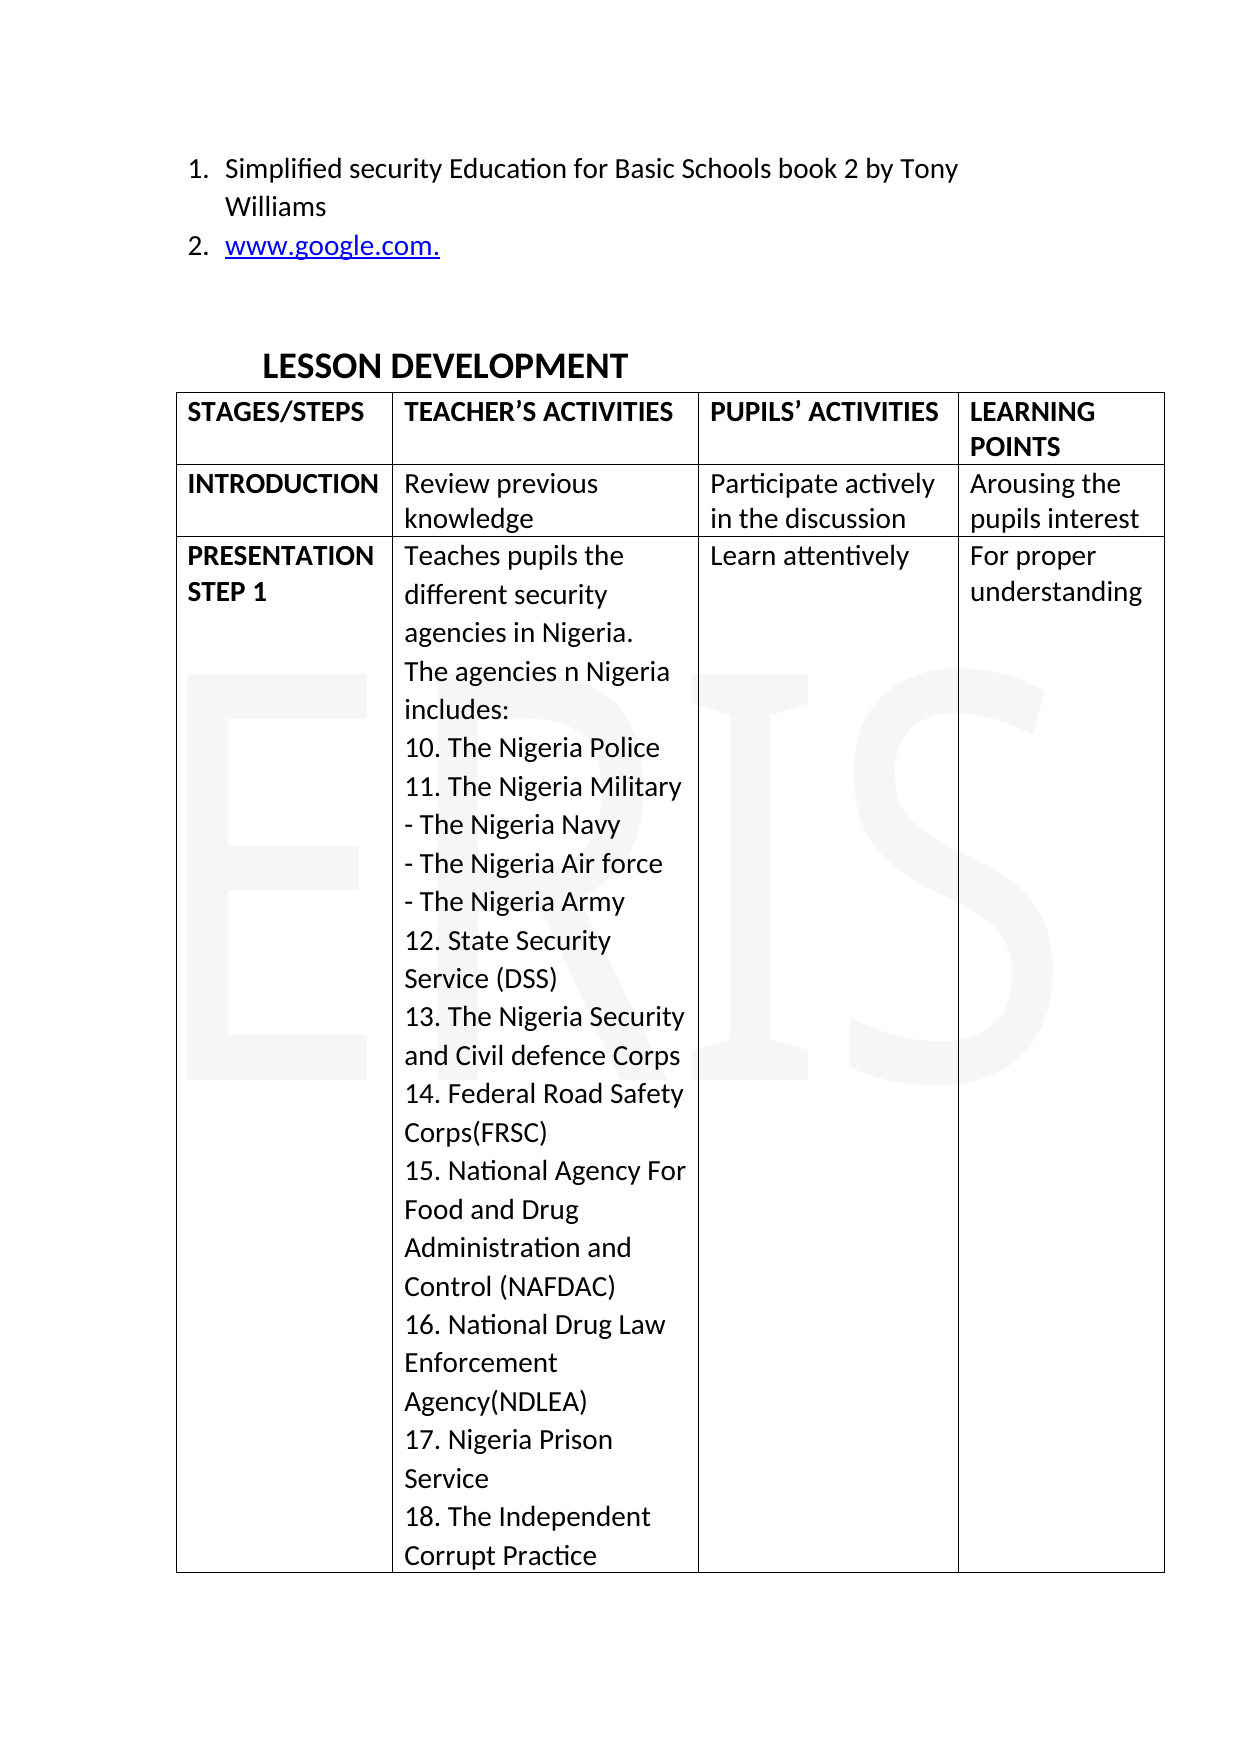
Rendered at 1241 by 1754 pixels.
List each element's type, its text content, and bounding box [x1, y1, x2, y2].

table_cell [393, 537, 698, 1572]
list Simplified security Education for Basic Schools book 2 by Tony Williams [187, 150, 1053, 224]
table_header TEACHER’S ACTIVITIES [393, 393, 698, 464]
table_cell Learn attentively [699, 537, 958, 1572]
table_cell PRESENTATION STEP 1 [177, 537, 392, 1572]
table_cell Arousing the pupils interest [959, 465, 1164, 536]
table_cell Participate actively in the discussion [699, 465, 958, 536]
list LESSON DEVELOPMENT [262, 342, 1053, 388]
table_cell INTRODUCTION [177, 465, 392, 536]
list www.google.com. [187, 227, 1053, 262]
table_header LEARNING POINTS [959, 393, 1164, 464]
table_header PUPILS’ ACTIVITIES [699, 393, 958, 464]
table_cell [959, 537, 1164, 1572]
table_cell Review previous knowledge [393, 465, 698, 536]
table_header STAGES/STEPS [177, 393, 392, 464]
